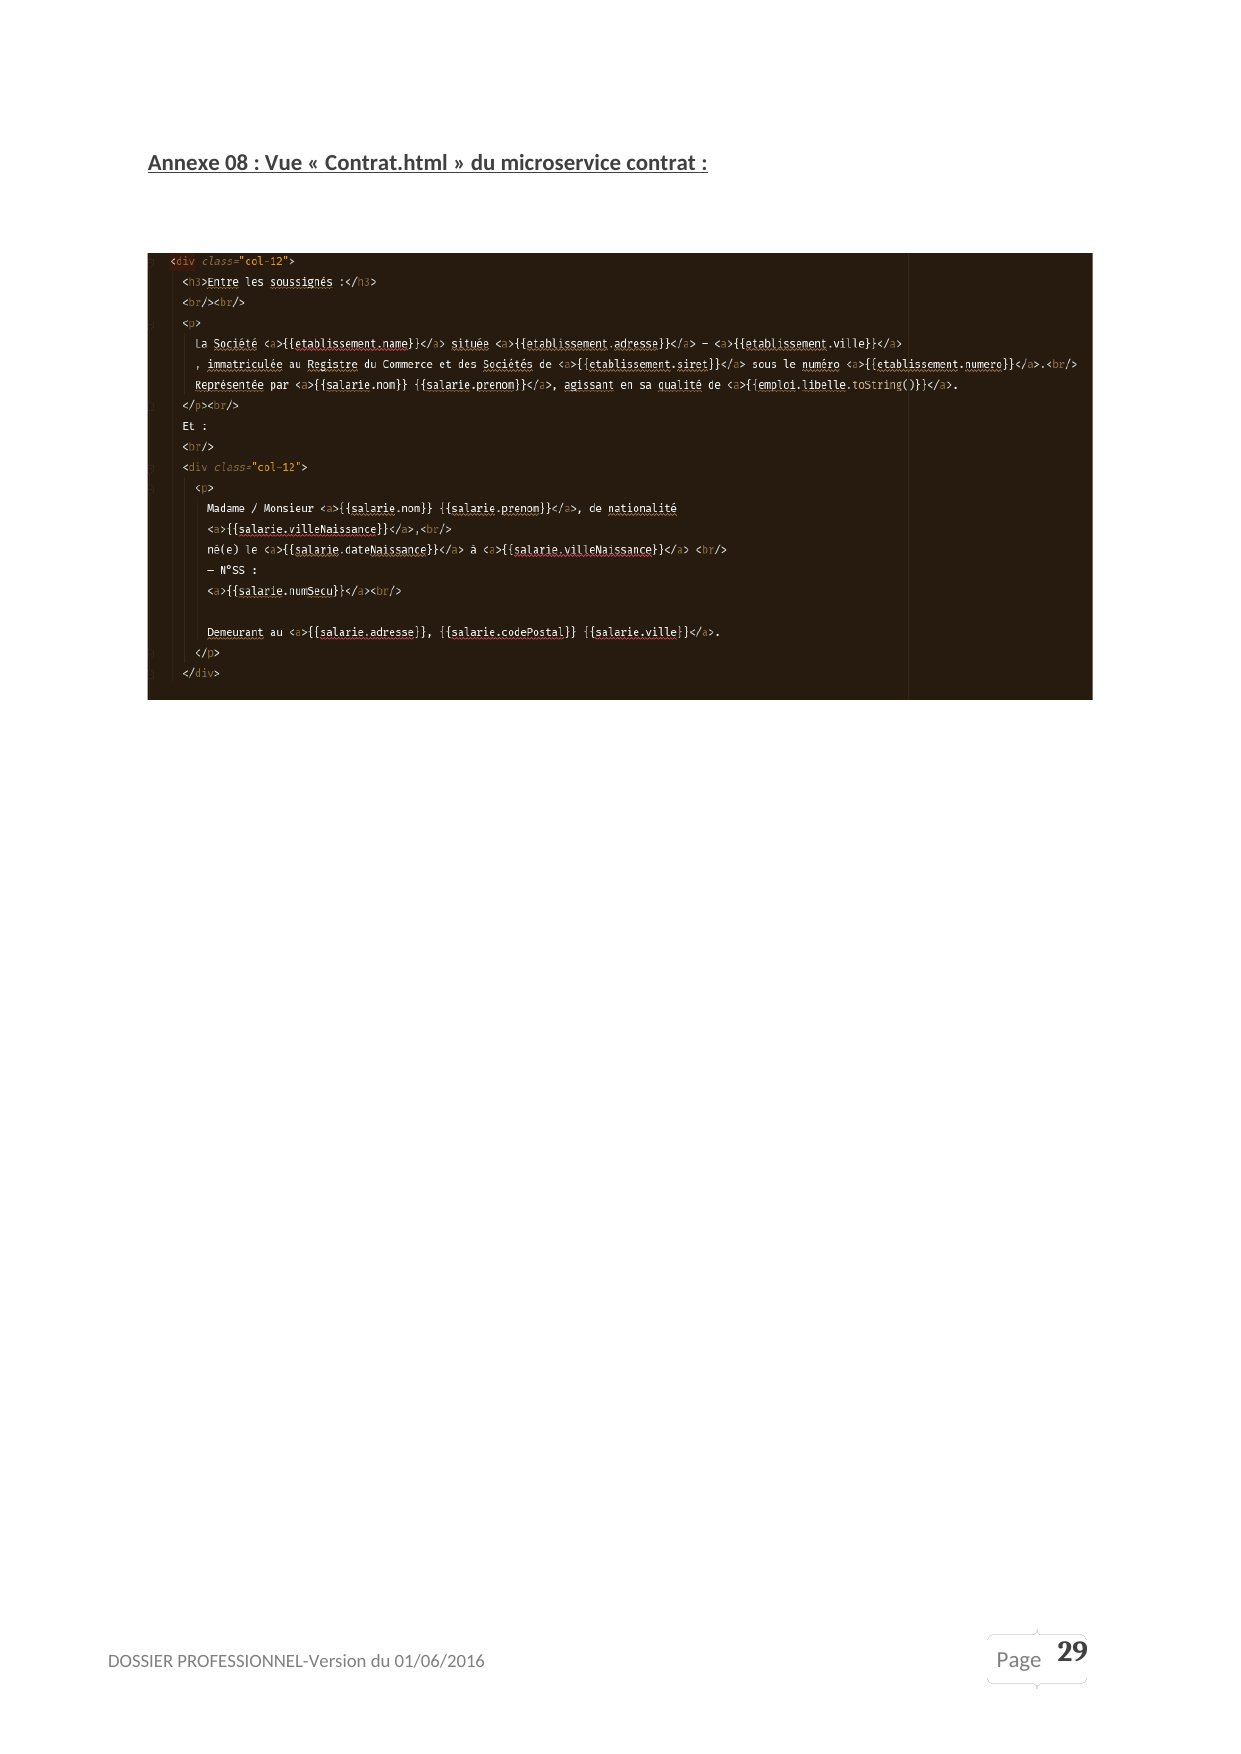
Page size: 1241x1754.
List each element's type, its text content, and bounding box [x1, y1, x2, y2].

picture [147, 253, 1093, 700]
text Annexe 08 : Vue « Contrat.html » du microservice contrat : [148, 148, 1093, 176]
